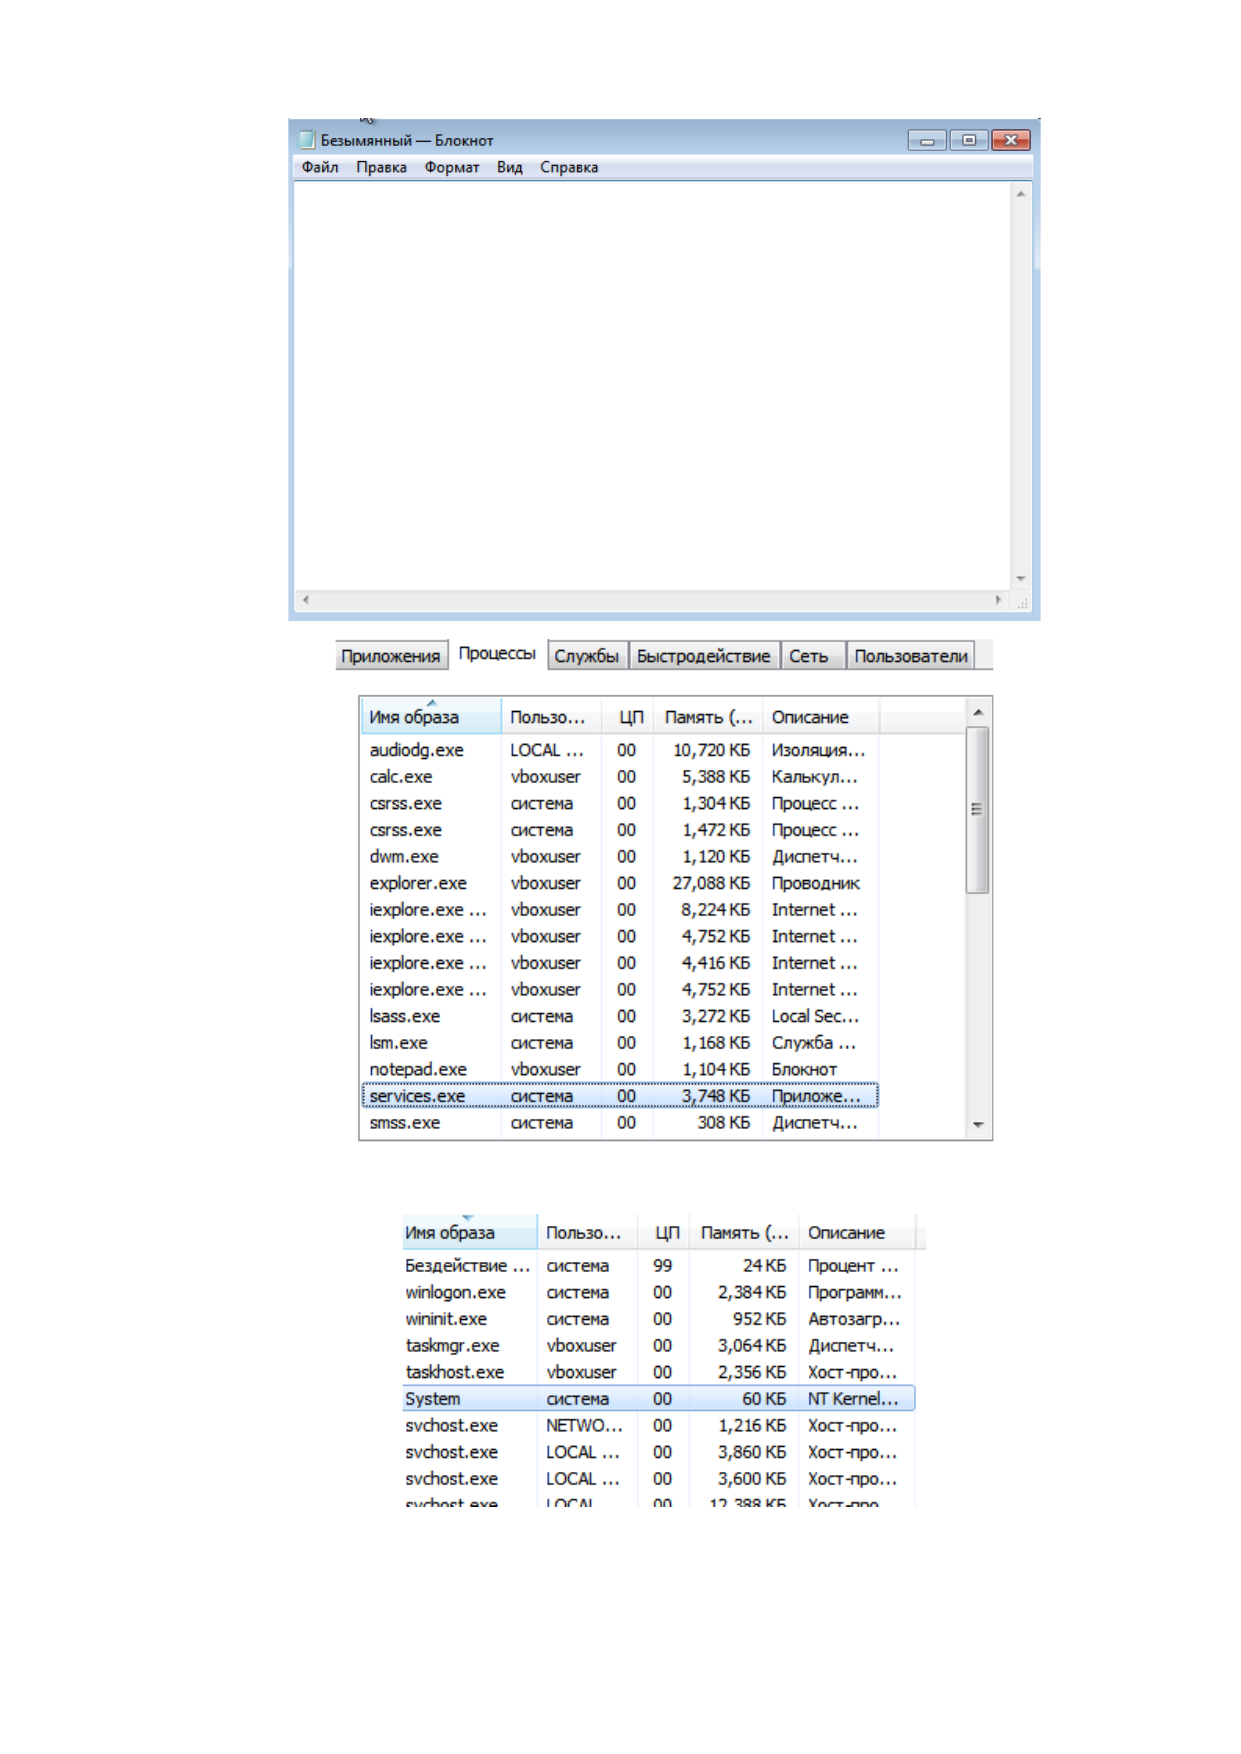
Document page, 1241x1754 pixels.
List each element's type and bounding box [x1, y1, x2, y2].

picture [288, 118, 1041, 621]
picture [335, 639, 994, 1143]
picture [402, 1214, 927, 1507]
